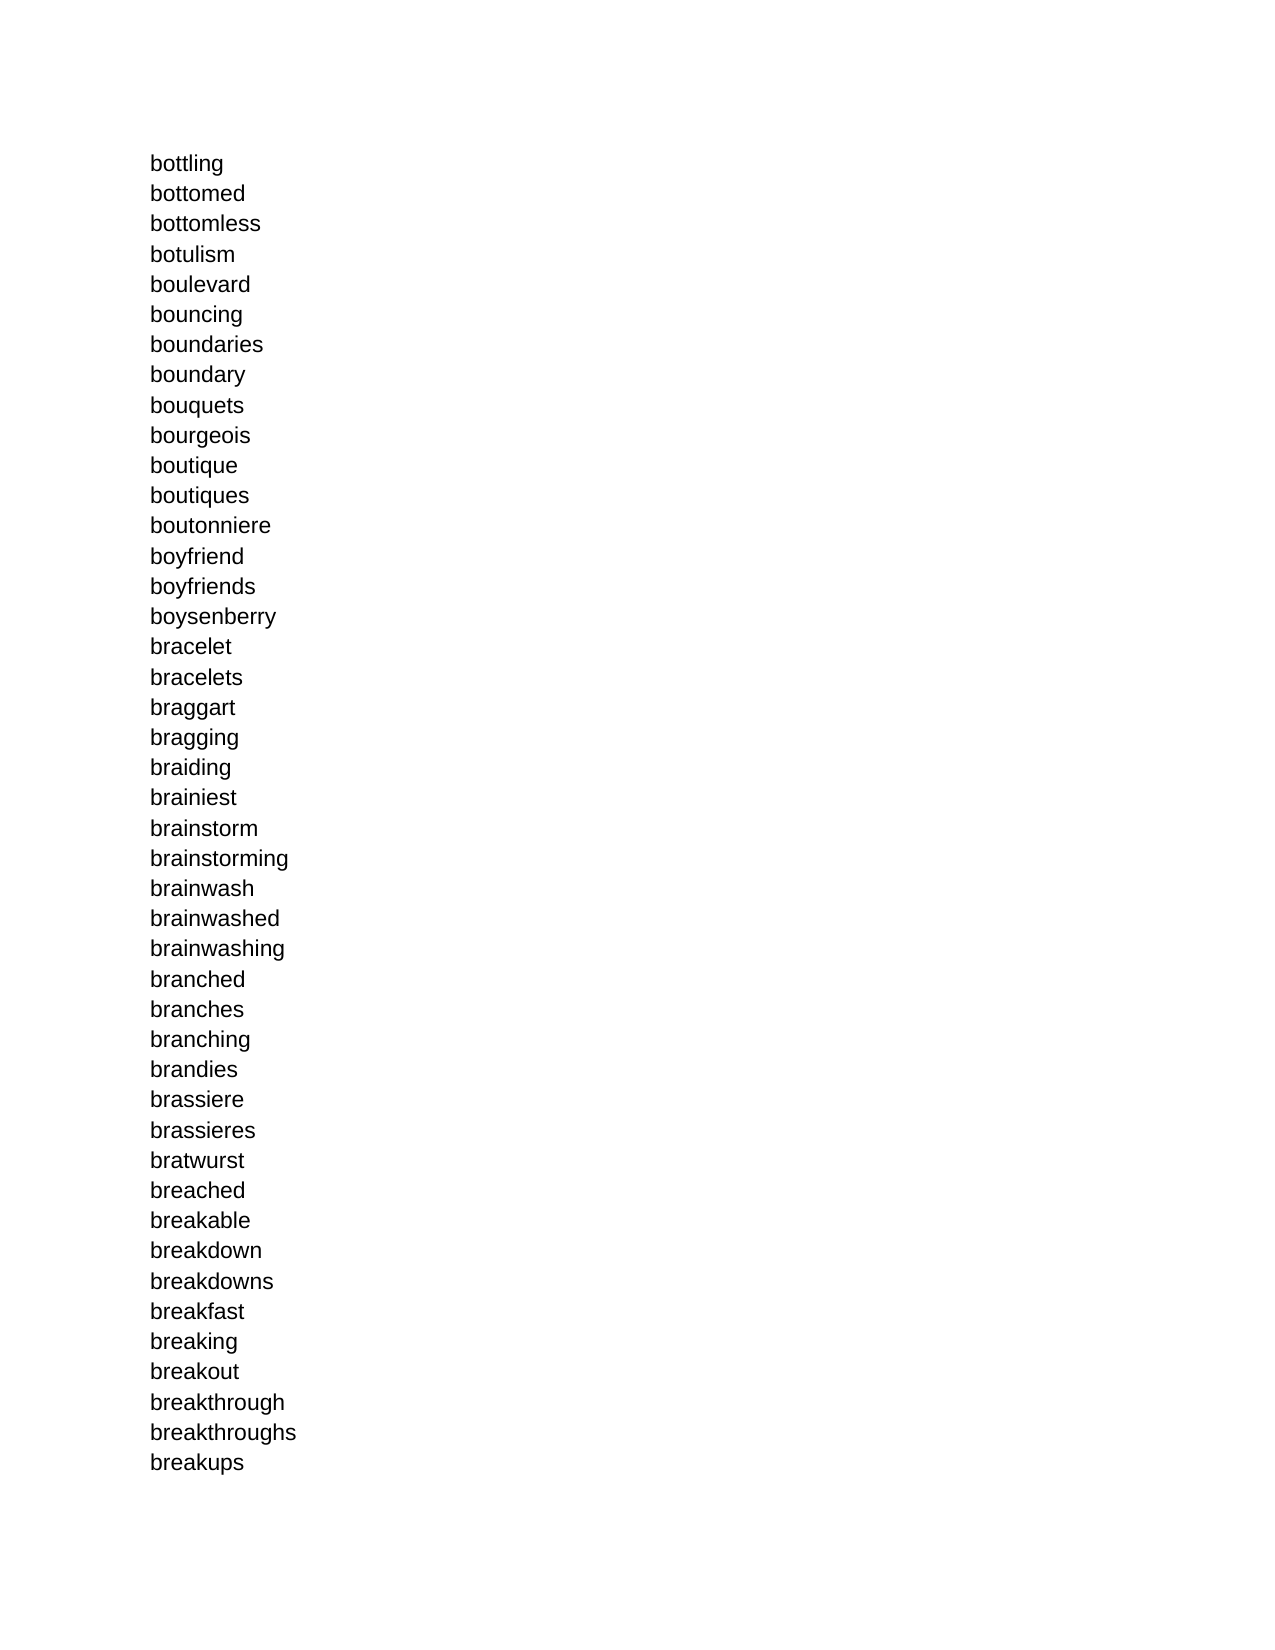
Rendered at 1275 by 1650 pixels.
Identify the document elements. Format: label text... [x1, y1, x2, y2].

text brainstorming [150, 845, 1125, 871]
text breakable [150, 1207, 1125, 1234]
text bracelets [150, 663, 1125, 690]
text brainwashing [150, 935, 1125, 962]
text bottomless [150, 210, 1125, 237]
text brainwashed [150, 905, 1125, 932]
text bragging [150, 724, 1125, 750]
text brainstorm [150, 814, 1125, 841]
text breakdowns [150, 1268, 1125, 1294]
text boutonniere [150, 512, 1125, 539]
text branches [150, 996, 1125, 1022]
text boyfriends [150, 573, 1125, 599]
text bourgeois [150, 422, 1125, 448]
text branching [150, 1026, 1125, 1052]
text branched [150, 966, 1125, 992]
text boutique [150, 452, 1125, 478]
text boundaries [150, 331, 1125, 358]
text braiding [150, 754, 1125, 781]
text breakthrough [150, 1388, 1125, 1415]
text breached [150, 1177, 1125, 1203]
text boundary [150, 361, 1125, 388]
text brainiest [150, 784, 1125, 811]
text breakthroughs [150, 1419, 1125, 1445]
text brandies [150, 1056, 1125, 1083]
text bouquets [150, 392, 1125, 418]
text breakout [150, 1358, 1125, 1385]
text botulism [150, 241, 1125, 267]
text brainwash [150, 875, 1125, 901]
text bottomed [150, 180, 1125, 207]
text boysenberry [150, 603, 1125, 629]
text breakdown [150, 1237, 1125, 1264]
text brassiere [150, 1086, 1125, 1113]
text breakfast [150, 1298, 1125, 1324]
text bratwurst [150, 1147, 1125, 1173]
text breakups [150, 1449, 1125, 1475]
text boyfriend [150, 543, 1125, 569]
text bouncing [150, 301, 1125, 327]
text bracelet [150, 633, 1125, 660]
text boutiques [150, 482, 1125, 509]
text brassieres [150, 1117, 1125, 1143]
text braggart [150, 694, 1125, 720]
text breaking [150, 1328, 1125, 1354]
text bottling [150, 150, 1125, 176]
text boulevard [150, 271, 1125, 297]
